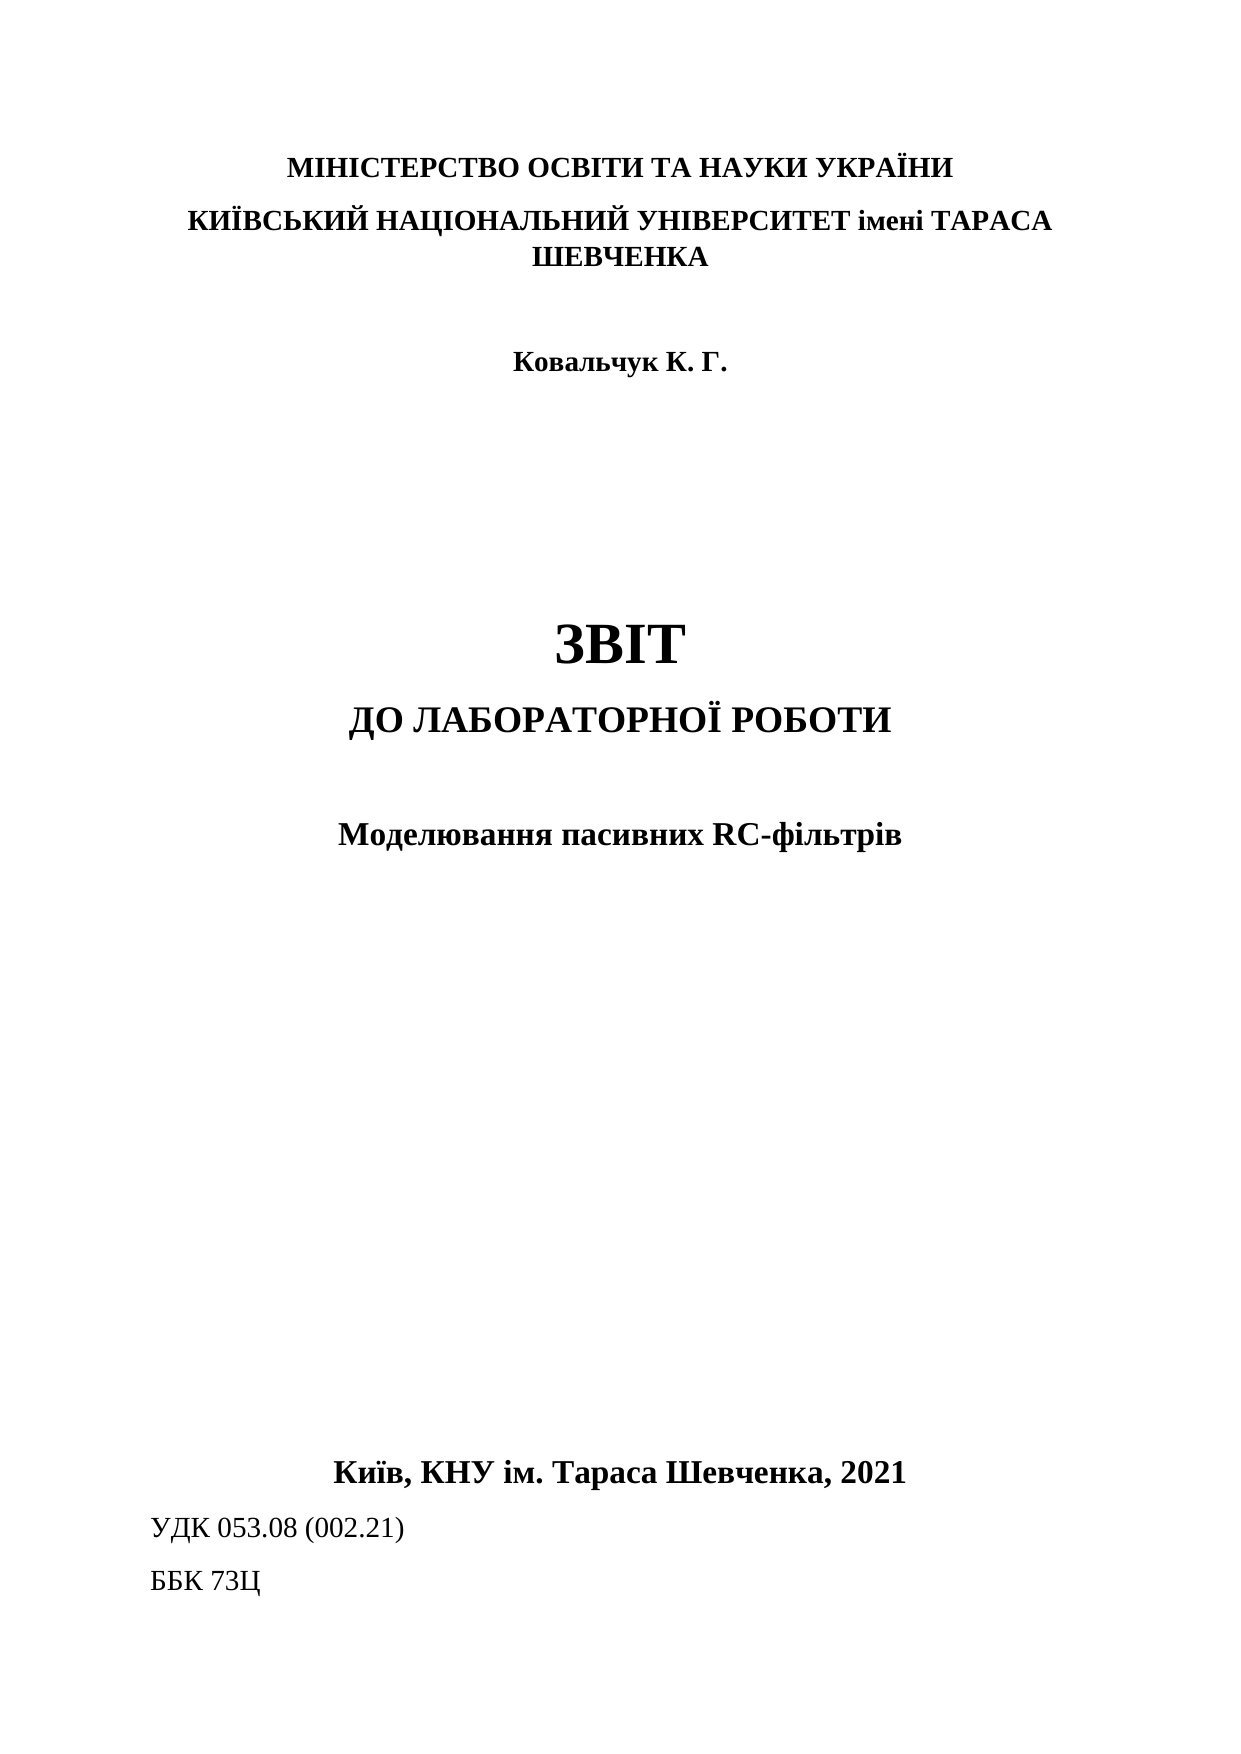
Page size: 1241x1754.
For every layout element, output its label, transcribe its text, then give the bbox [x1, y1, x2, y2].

text ЗВІТ [150, 609, 1090, 676]
text Ковальчук К. Г. [150, 344, 1090, 378]
text ДО ЛАБОРАТОРНОЇ РОБОТИ [150, 698, 1090, 741]
text Моделювання пасивних RC-фільтрів [150, 814, 1090, 852]
text МІНІСТЕРСТВО ОСВІТИ ТА НАУКИ УКРАЇНИ [150, 150, 1090, 183]
text Київ, КНУ ім. Тараса Шевченка, 2021 [150, 1452, 1090, 1490]
text ББК 73Ц [150, 1563, 1090, 1596]
text КИЇВСЬКИЙ НАЦІОНАЛЬНИЙ УНІВЕРСИТЕТ імені ТАРАСА ШЕВЧЕНКА [150, 203, 1090, 272]
text УДК 053.08 (002.21) [150, 1510, 1090, 1543]
